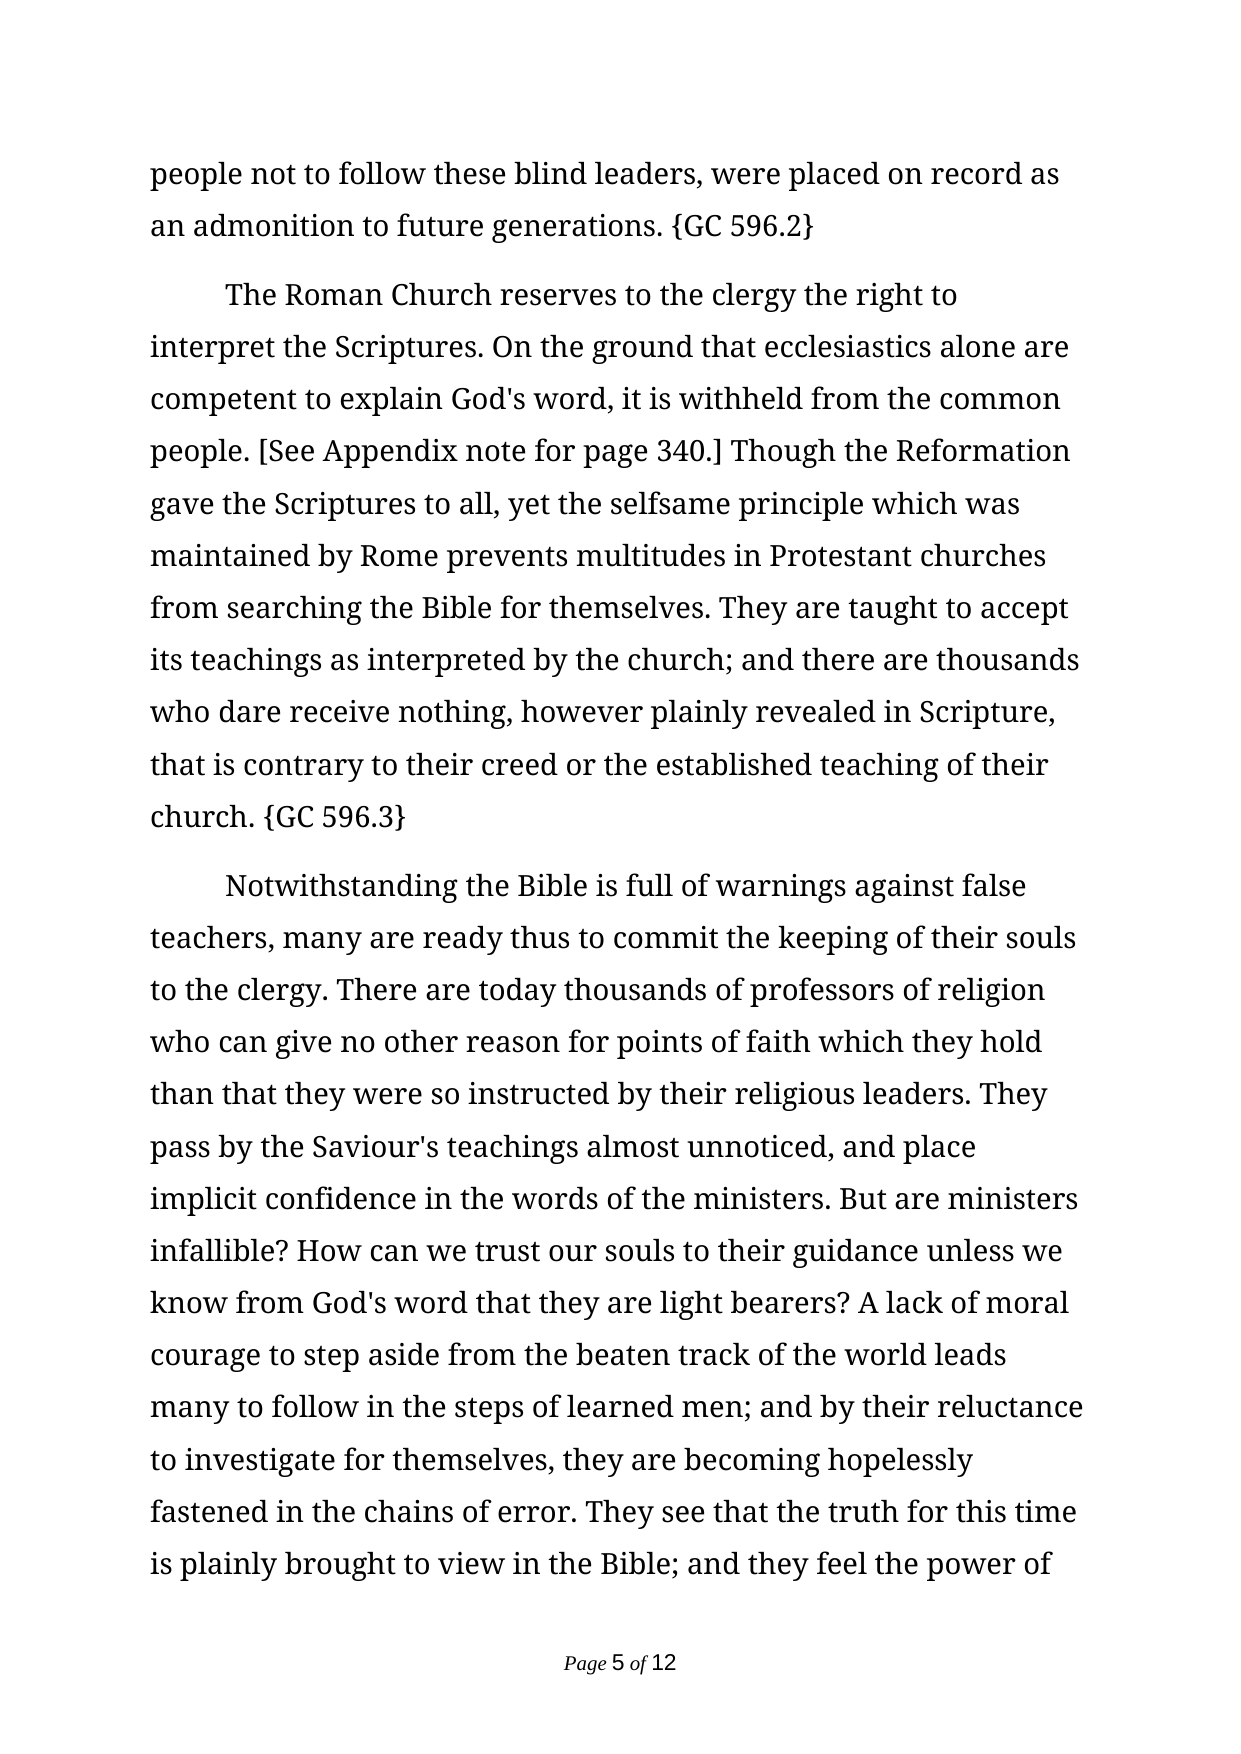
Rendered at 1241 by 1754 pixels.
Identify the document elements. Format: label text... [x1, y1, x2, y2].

text The Roman Church reserves to the clergy the right to interpret the Scriptures. On the ground that ecclesiastics alone are competent to explain God's word, it is withheld from the common people. [See Appendix note for page 340.] Though the Reformation gave the Scriptures to all, yet the selfsame principle which was maintained by Rome prevents multitudes in Protestant churches from searching the Bible for themselves. They are taught to accept its teachings as interpreted by the church; and there are thousands who dare receive nothing, however plainly revealed in Scripture, that is contrary to their creed or the established teaching of their church. {GC 596.3} [150, 271, 1090, 841]
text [150, 150, 1090, 251]
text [150, 862, 1090, 1588]
